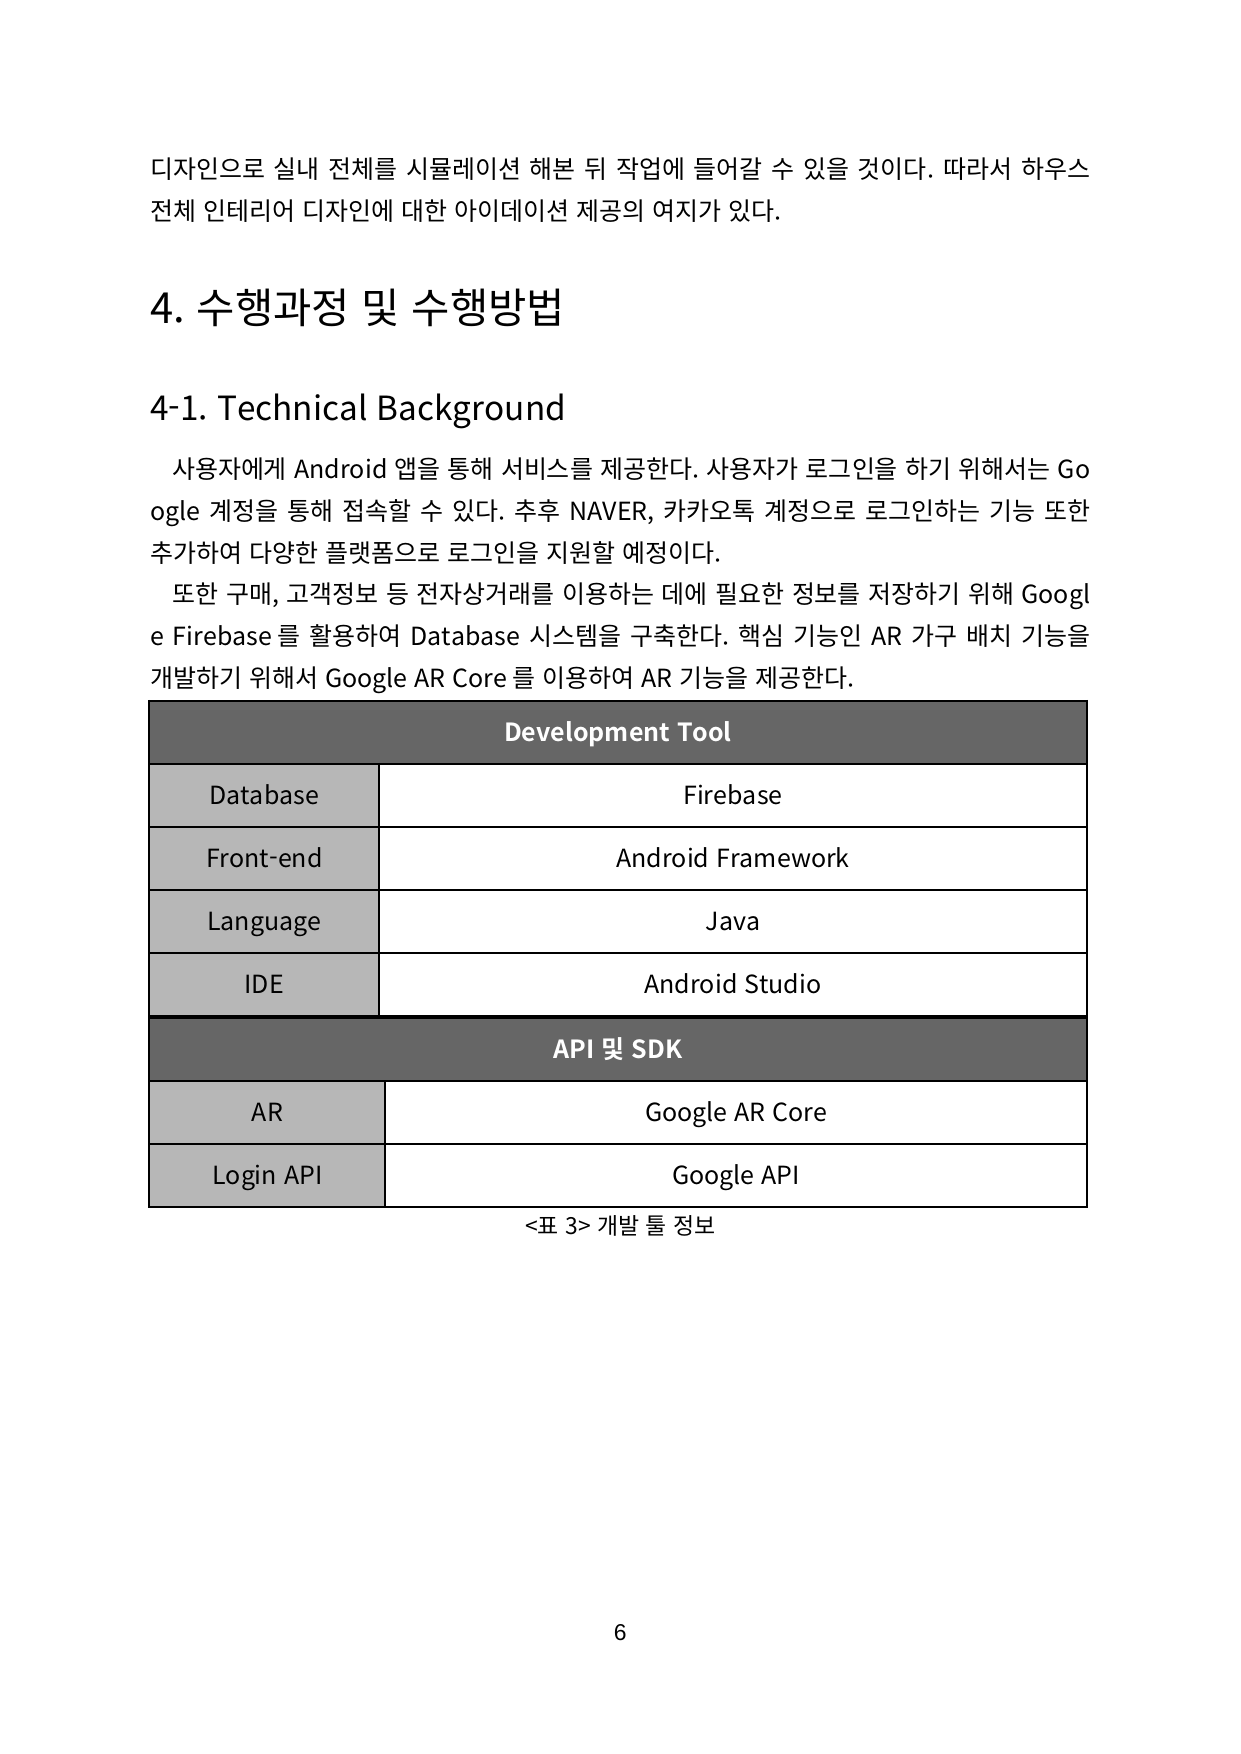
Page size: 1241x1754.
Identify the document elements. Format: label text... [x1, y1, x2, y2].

table_cell Database [150, 765, 378, 826]
table_cell Firebase [380, 765, 1086, 826]
table_cell Android Studio [380, 954, 1086, 1015]
text 사용자에게 Android 앱을 통해 서비스를 제공한다. 사용자가 로그인을 하기 위해서는 Google 계정을 통해 접속할 수 있다. 추후 NAVER, 카카오톡 계정으로 로그인하는 기능 또한 추가하여 다양한 플랫폼으로 로그인을 지원할 예정이다. [150, 450, 1090, 569]
text 또한 구매, 고객정보 등 전자상거래를 이용하는 데에 필요한 정보를 저장하기 위해 Google Firebase를 활용하여 Database 시스템을 구축한다. 핵심 기능인 AR 가구 배치 기능을 개발하기 위해서 Google AR Core를 이용하여 AR 기능을 제공한다. [150, 575, 1090, 694]
table_cell AR [150, 1082, 384, 1143]
table_cell Google API [386, 1145, 1086, 1206]
table_cell Android Framework [380, 828, 1086, 889]
table_cell Front-end [150, 828, 378, 889]
table_cell Login API [150, 1145, 384, 1206]
subtitle 4. 수행과정 및 수행방법 [150, 275, 1090, 335]
table_header API 및 SDK [150, 1019, 1086, 1080]
table_cell Java [380, 891, 1086, 952]
table_cell Language [150, 891, 378, 952]
subtitle 4-1. Technical Background [150, 382, 1090, 430]
table_cell IDE [150, 954, 378, 1015]
table_header Development Tool [150, 702, 1086, 763]
text <표 3> 개발 툴 정보 [150, 1208, 1090, 1241]
table_cell Google AR Core [386, 1082, 1086, 1143]
